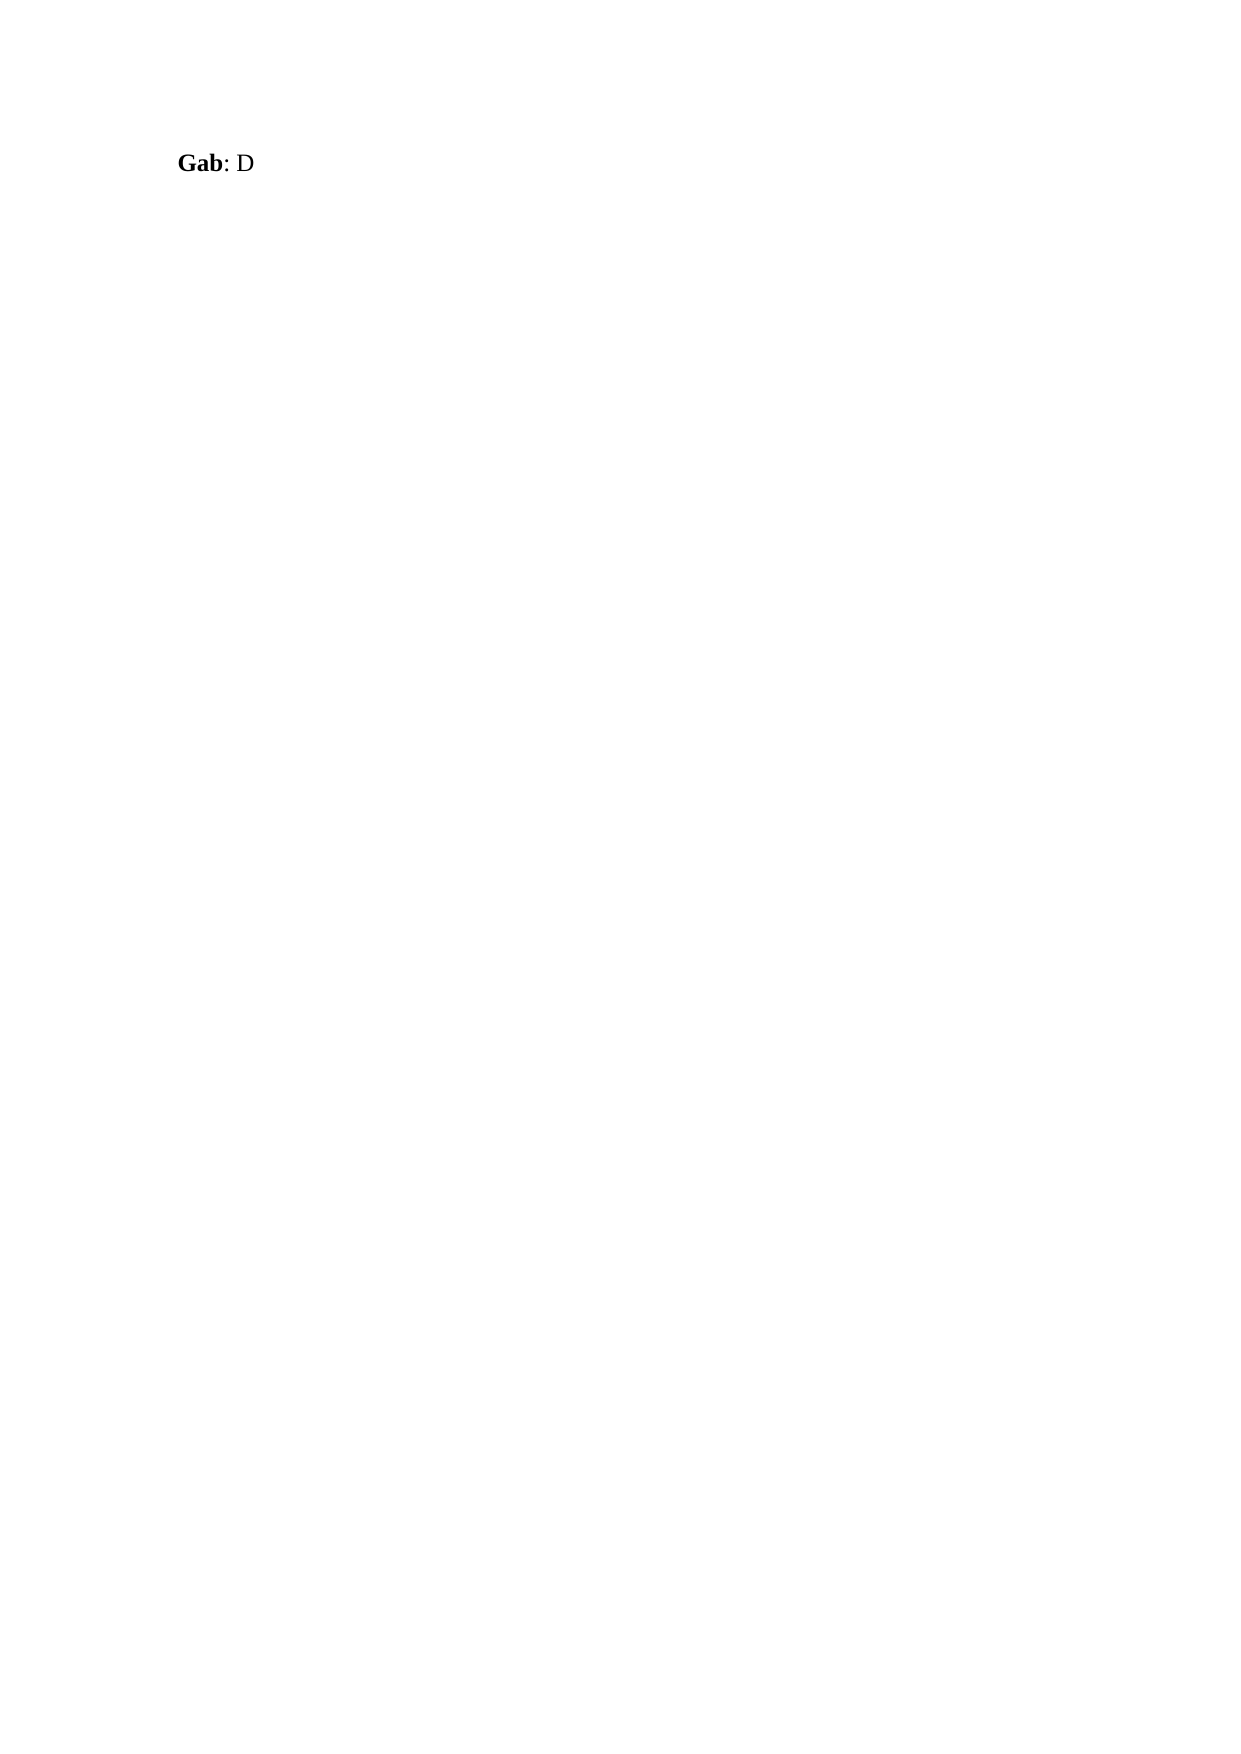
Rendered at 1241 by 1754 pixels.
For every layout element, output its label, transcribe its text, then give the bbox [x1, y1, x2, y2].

text Gab: D [177, 148, 1063, 176]
